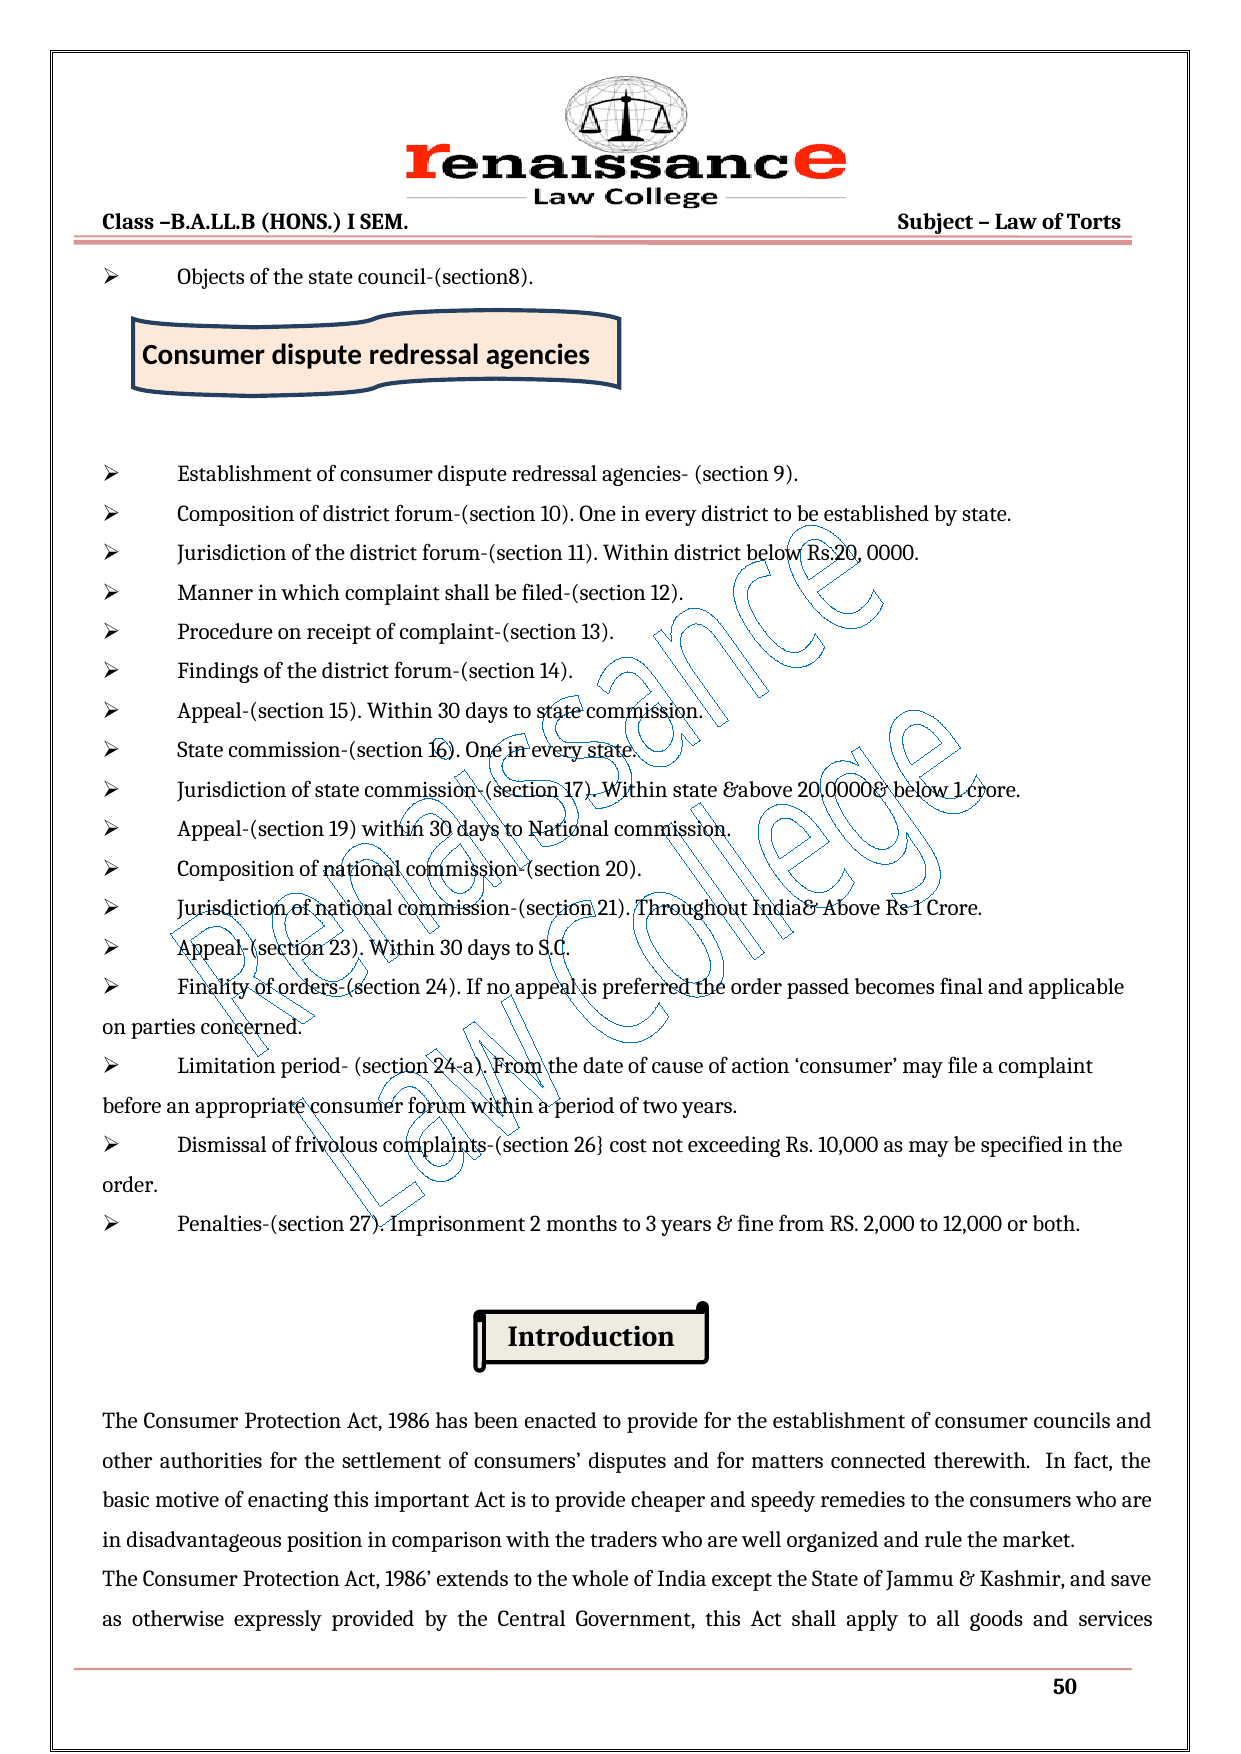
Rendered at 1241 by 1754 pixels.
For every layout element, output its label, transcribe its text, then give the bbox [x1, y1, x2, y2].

list Dismissal of frivolous complaints-(section 26} cost not exceeding Rs. 10,000 as may be specified in the order. [102, 1132, 1154, 1198]
picture [382, 75, 874, 209]
list Appeal-(section 19) within 30 days to National commission. [102, 816, 1154, 842]
list Jurisdiction of the district forum-(section 11). Within district below Rs.20, 0000. [102, 540, 1154, 566]
list Appeal-(section 23). Within 30 days to S.C. [102, 934, 1154, 961]
list Composition of national commission-(section 20). [102, 856, 1154, 882]
list Appeal-(section 15). Within 30 days to state commission. [102, 698, 1154, 724]
list Procedure on receipt of complaint-(section 13). [102, 619, 1154, 645]
list Findings of the district forum-(section 14). [102, 658, 1154, 684]
list Composition of district forum-(section 10). One in every district to be established by state. [102, 500, 1154, 527]
text The Consumer Protection Act, 1986 has been enacted to provide for the establishment of consumer councils and other authorities for the settlement of consumers’ disputes and for matters connected therewith. In fact, the basic motive of enacting this important Act is to provide cheaper and speedy remedies to the consumers who are in disadvantageous position in comparison with the traders who are well organized and rule the market. [102, 1408, 1154, 1553]
list Jurisdiction of national commission-(section 21). Throughout India& Above Rs 1 Crore. [102, 895, 1154, 921]
list Finality of orders-(section 24). If no appeal is preferred the order passed becomes final and applicable on parties concerned. [102, 974, 1154, 1040]
list Jurisdiction of state commission-(section 17). Within state &above 20.0000& below 1 crore. [102, 777, 1154, 803]
list Penalties-(section 27). Imprisonment 2 months to 3 years & fine from RS. 2,000 to 12,000 or both. [102, 1211, 1154, 1237]
list Limitation period- (section 24-a). From the date of cause of action ‘consumer’ may file a complaint before an appropriate consumer forum within a period of two years. [102, 1053, 1154, 1119]
list Objects of the state council-(section8). [102, 263, 1154, 290]
list State commission-(section 16). One in every state. [102, 737, 1154, 763]
list Manner in which complaint shall be filed-(section 12). [102, 579, 1154, 606]
list Establishment of consumer dispute redressal agencies- (section 9). [102, 461, 1154, 487]
